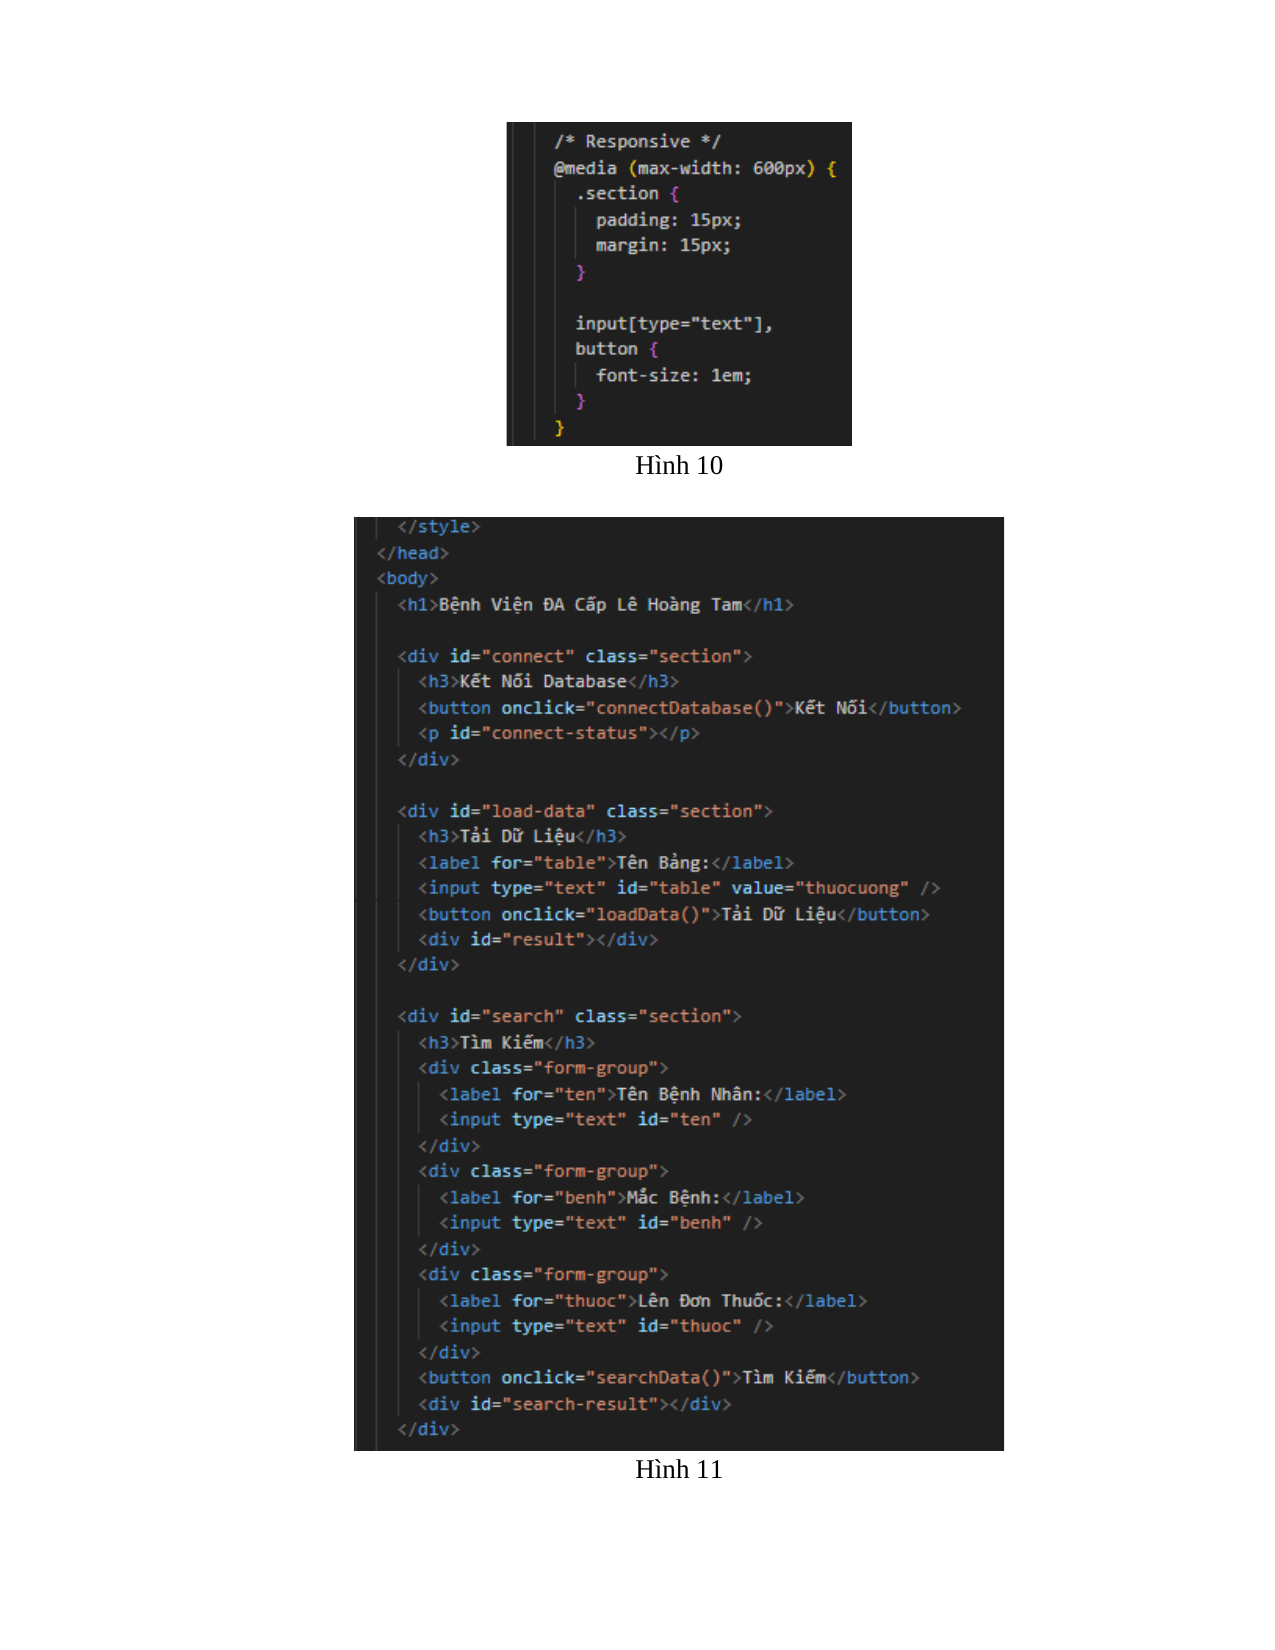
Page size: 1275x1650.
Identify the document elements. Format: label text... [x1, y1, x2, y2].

text Hình 11 [177, 1453, 1181, 1485]
text Hình 10 [177, 449, 1181, 480]
picture [354, 517, 1005, 1451]
picture [506, 122, 852, 446]
